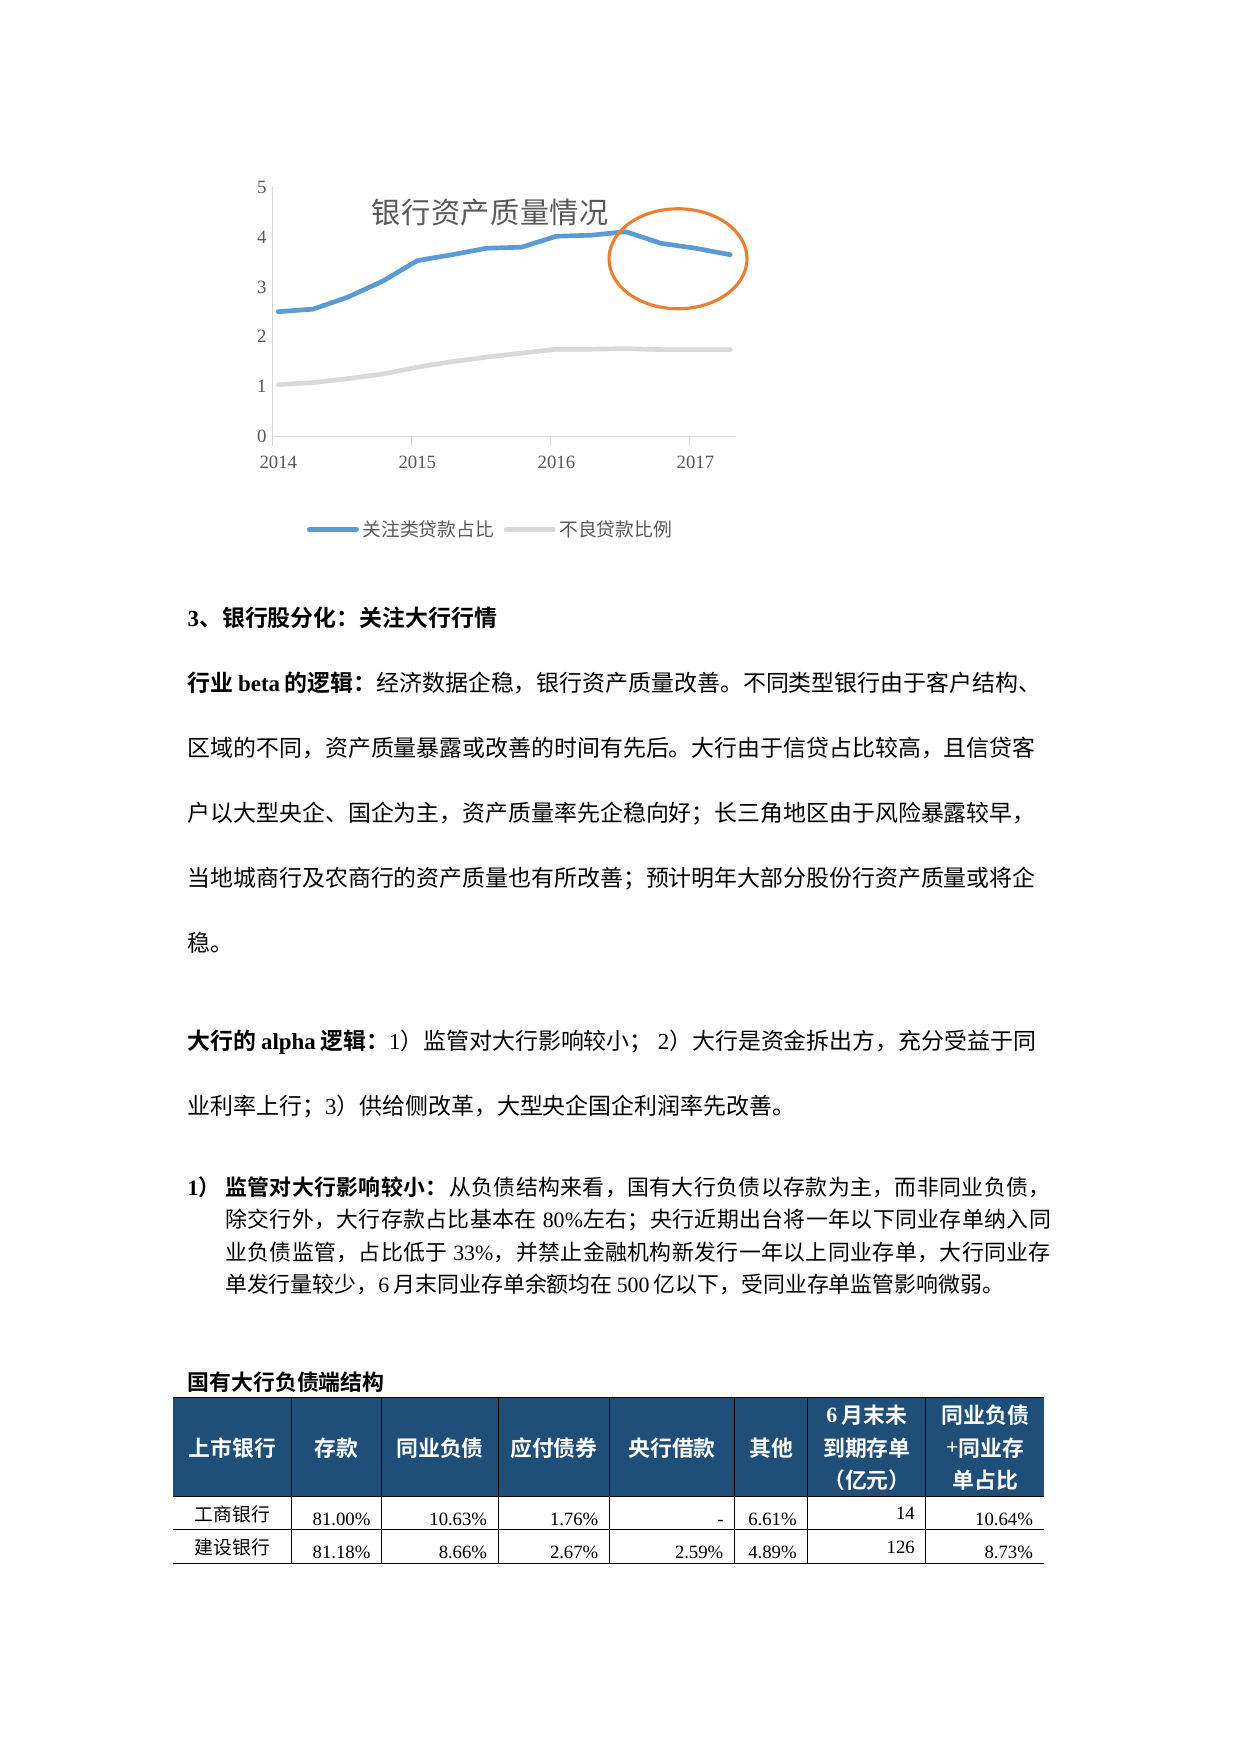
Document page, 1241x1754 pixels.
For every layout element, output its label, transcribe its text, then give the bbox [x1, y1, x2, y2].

text 行业beta的逻辑：经济数据企稳，银行资产质量改善。不同类型银行由于客户结构、区域的不同，资产质量暴露或改善的时间有先后。大行由于信贷占比较高，且信贷客户以大型央企、国企为主，资产质量率先企稳向好；长三角地区由于风险暴露较早，当地城商行及农商行的资产质量也有所改善；预计明年大部分股份行资产质量或将企稳。 [187, 649, 1053, 974]
table_cell 81.00% [292, 1497, 381, 1529]
table_cell 10.64% [926, 1497, 1044, 1529]
table_cell 4.89% [735, 1530, 807, 1563]
table_cell 81.18% [292, 1530, 381, 1563]
table_header 6月末未到期存单（亿元） [808, 1398, 925, 1496]
text 大行的alpha逻辑：1）监管对大行影响较小； 2）大行是资金拆出方，充分受益于同业利率上行；3）供给侧改革，大型央企国企利润率先改善。 [187, 1007, 1053, 1137]
table_header 同业负债 [382, 1398, 498, 1496]
table_header 存款 [292, 1398, 381, 1496]
text 3、银行股分化：关注大行行情 [187, 584, 1053, 649]
list 监管对大行影响较小：从负债结构来看，国有大行负债以存款为主，而非同业负债，除交行外，大行存款占比基本在80%左右；央行近期出台将一年以下同业存单纳入同业负债监管，占比低于33%，并禁止金融机构新发行一年以上同业存单，大行同业存单发行量较少，6月末同业存单余额均在500亿以下，受同业存单监管影响微弱。 [187, 1169, 1053, 1299]
table_cell - [610, 1497, 734, 1529]
text 国有大行负债端结构 [187, 1364, 1053, 1397]
table_header 其他 [735, 1398, 807, 1496]
table_cell 2.67% [499, 1530, 609, 1563]
table_cell 14 [808, 1497, 925, 1529]
table_cell 工商银行 [173, 1497, 291, 1529]
table_cell 6.61% [735, 1497, 807, 1529]
table_cell 建设银行 [173, 1530, 291, 1563]
table_cell 10.63% [382, 1497, 498, 1529]
table_header 应付债券 [499, 1398, 609, 1496]
table_cell 8.73% [926, 1530, 1044, 1563]
table_header 同业负债+同业存单占比 [926, 1398, 1044, 1496]
table_cell 1.76% [499, 1497, 609, 1529]
table_cell 2.59% [610, 1530, 734, 1563]
table_header 上市银行 [173, 1398, 291, 1496]
table_header 央行借款 [610, 1398, 734, 1496]
table_cell 8.66% [382, 1530, 498, 1563]
table_cell 126 [808, 1530, 925, 1563]
